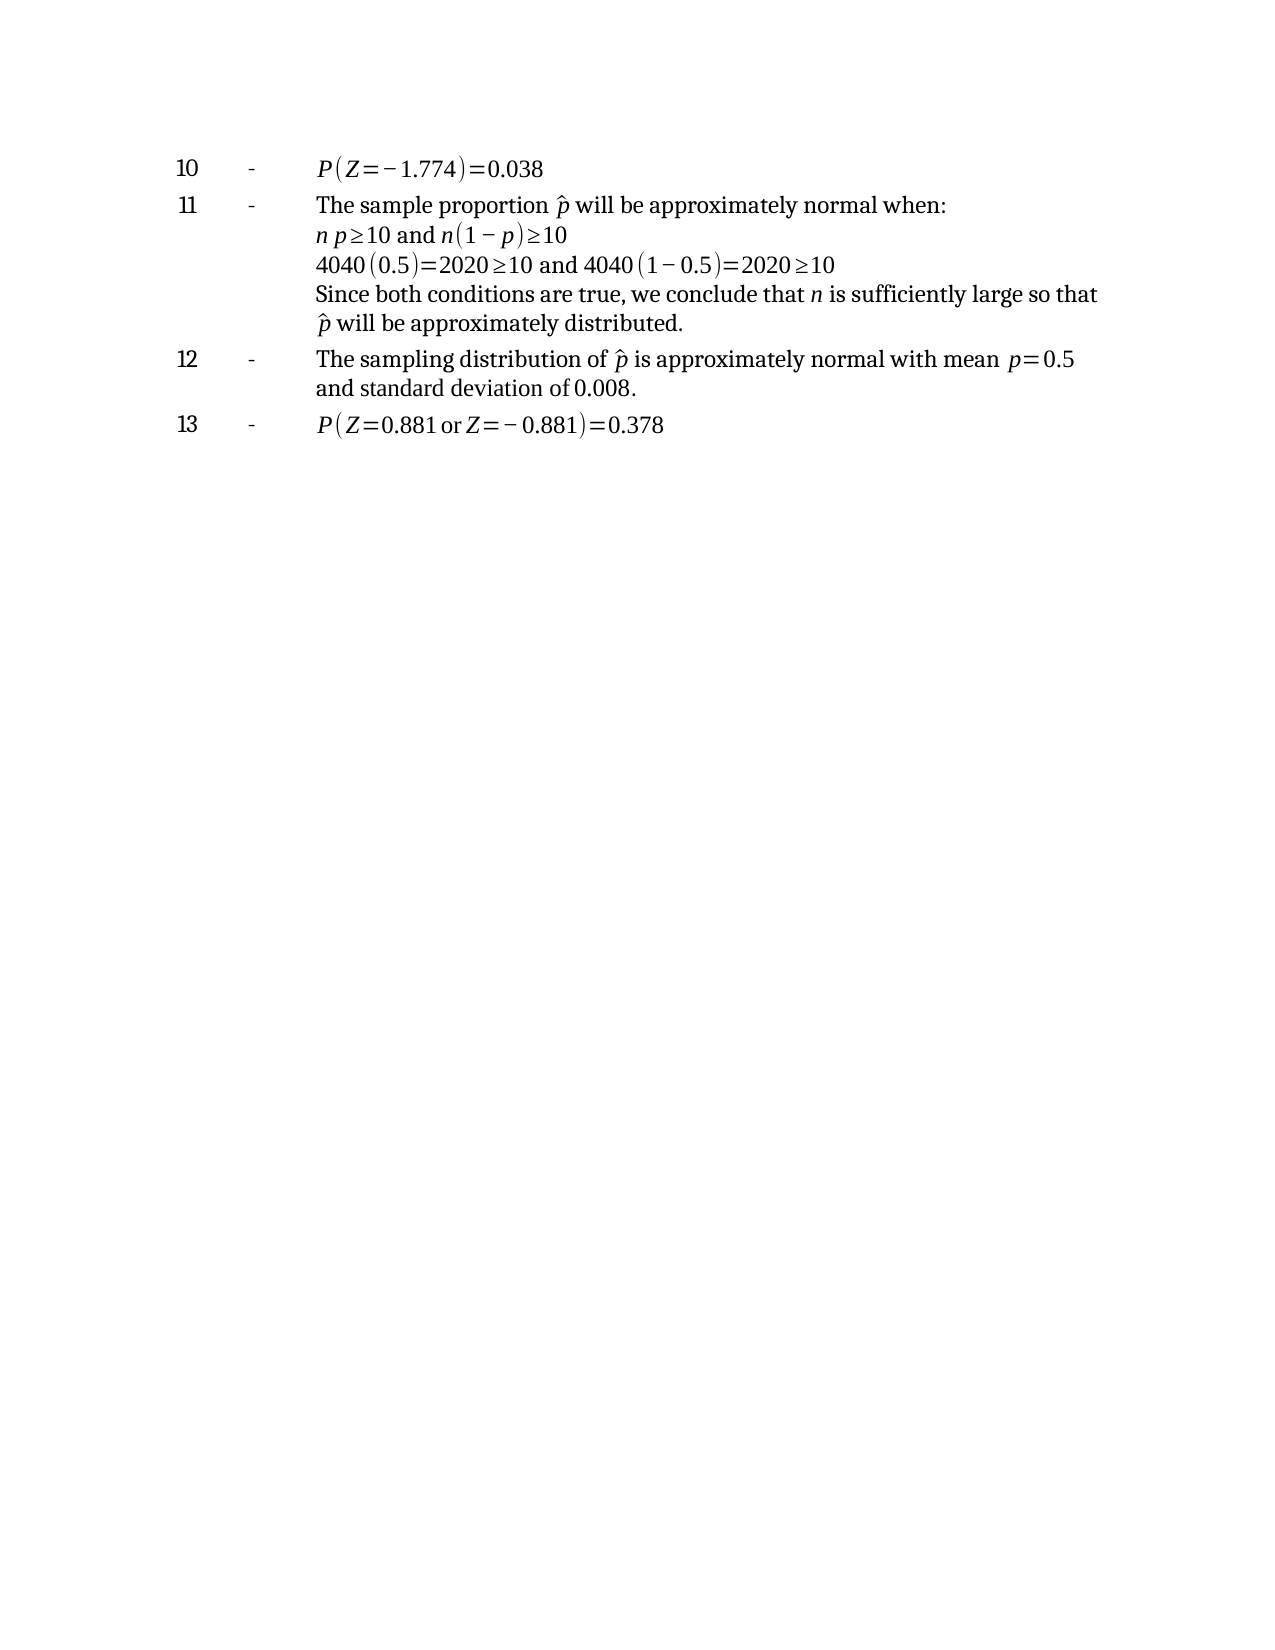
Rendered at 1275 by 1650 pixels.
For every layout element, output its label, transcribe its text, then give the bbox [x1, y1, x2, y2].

table_cell [305, 406, 1114, 444]
table_cell The sampling distribution of is approximately normal with mean and . [305, 341, 1114, 406]
table_cell 12 [139, 341, 236, 406]
table_cell 13 [139, 406, 236, 444]
table_cell [305, 150, 1114, 187]
table_cell - [236, 188, 304, 341]
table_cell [305, 188, 1114, 341]
table_cell - [236, 341, 304, 406]
table_cell - [236, 406, 304, 444]
table_cell 11 [139, 188, 236, 341]
table_cell 10 [139, 150, 236, 187]
table_cell - [236, 150, 304, 187]
